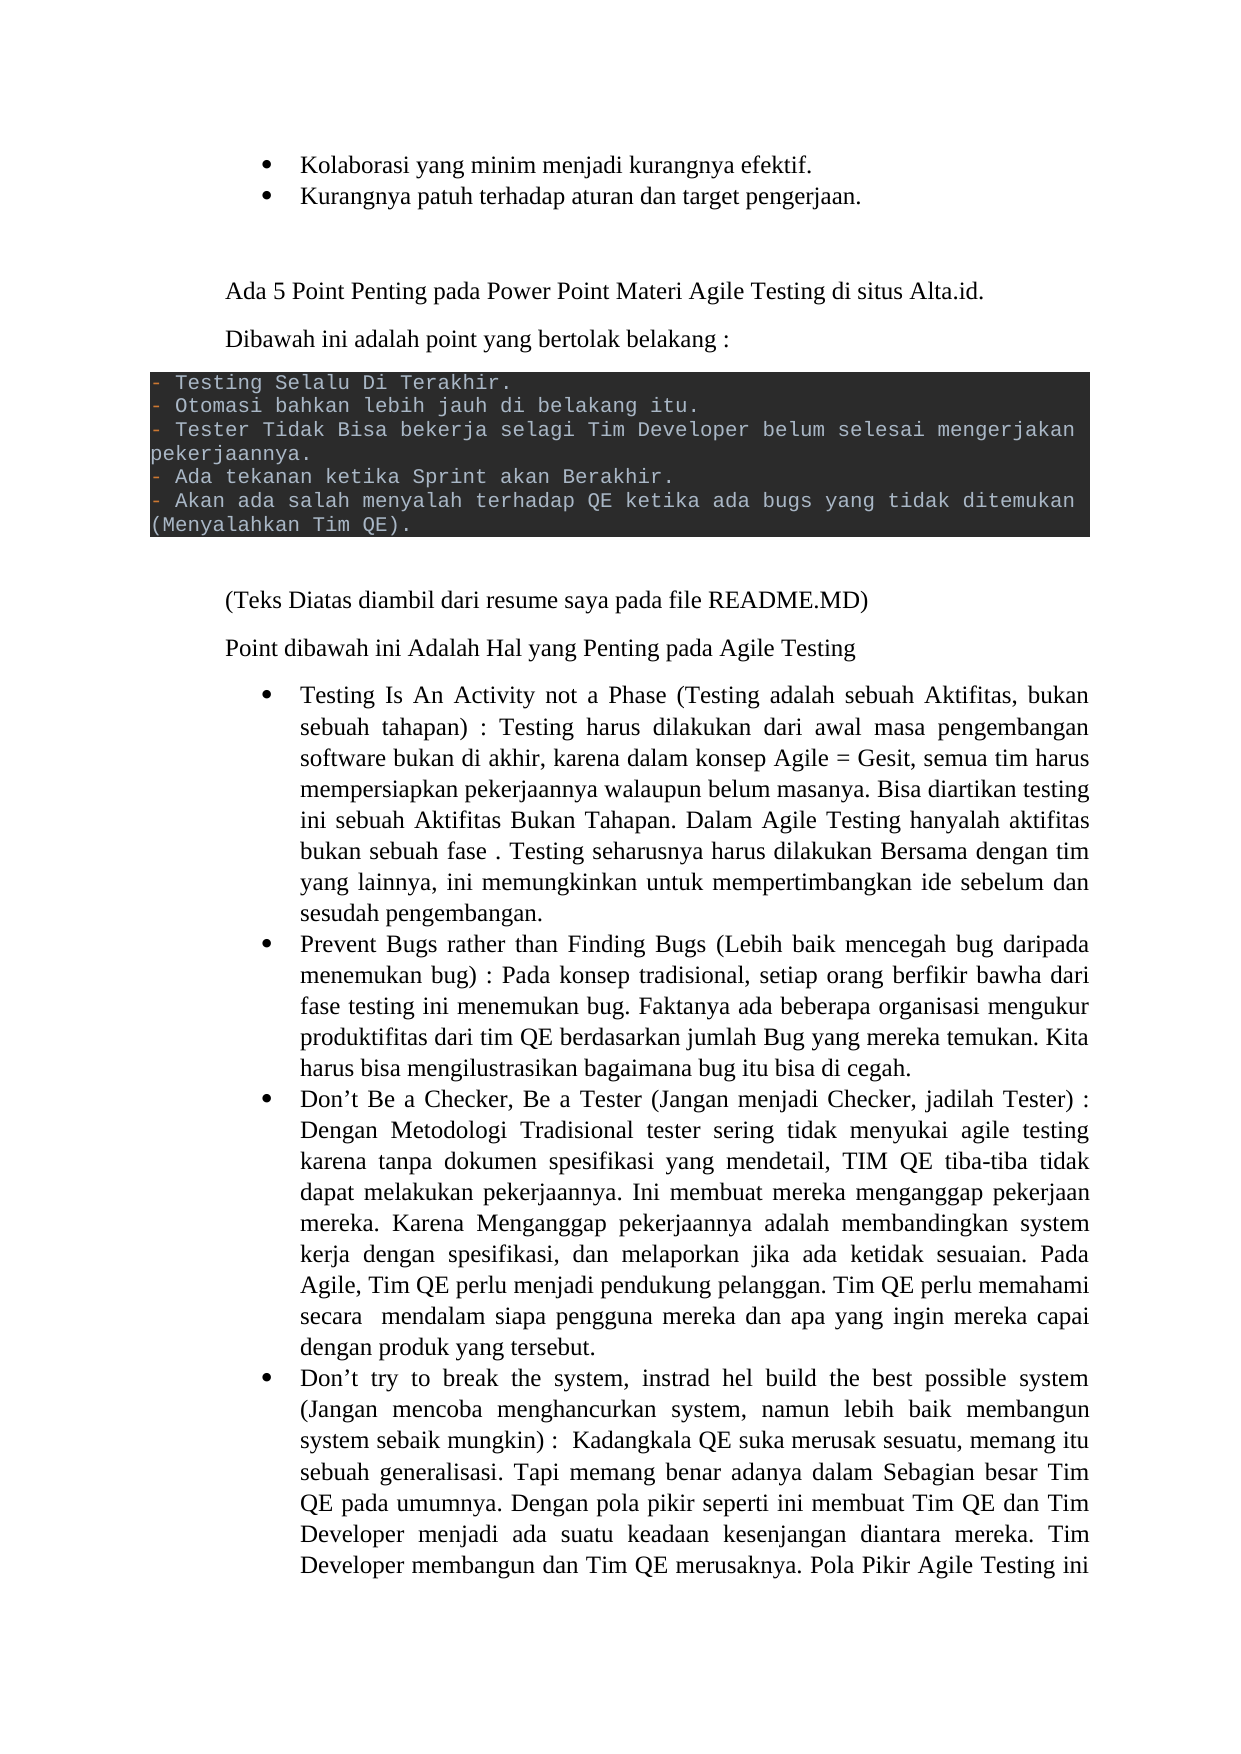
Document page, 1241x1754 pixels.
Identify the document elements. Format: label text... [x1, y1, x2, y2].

text Ada 5 Point Penting pada Power Point Materi Agile Testing di situs Alta.id. [225, 276, 1090, 305]
text Point dibawah ini Adalah Hal yang Penting pada Agile Testing [225, 633, 1090, 662]
list Kolaborasi yang minim menjadi kurangnya efektif. [262, 150, 1090, 179]
list Testing Is An Activity not a Phase (Testing adalah sebuah Aktifitas, bukan sebuah tahapan) : Testing harus dilakukan dari awal masa pengembangan software bukan di akhir, karena dalam konsep Agile = Gesit, semua tim harus mempersiapkan pekerjaannya walaupun belum masanya. Bisa diartikan testing ini sebuah Aktifitas Bukan Tahapan. Dalam Agile Testing hanyalah aktifitas bukan sebuah fase . Testing seharusnya harus dilakukan Bersama dengan tim yang lainnya, ini memungkinkan untuk mempertimbangkan ide sebelum dan sesudah pengembangan. [262, 681, 1090, 927]
list Prevent Bugs rather than Finding Bugs (Lebih baik mencegah bug daripada menemukan bug) : Pada konsep tradisional, setiap orang berfikir bawha dari fase testing ini menemukan bug. Faktanya ada beberapa organisasi mengukur produktifitas dari tim QE berdasarkan jumlah Bug yang mereka temukan. Kita harus bisa mengilustrasikan bagaimana bug itu bisa di cegah. [262, 929, 1090, 1082]
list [262, 1363, 1090, 1578]
list Don’t Be a Checker, Be a Tester (Jangan menjadi Checker, jadilah Tester) : Dengan Metodologi Tradisional tester sering tidak menyukai agile testing karena tanpa dokumen spesifikasi yang mendetail, TIM QE tiba-tiba tidak dapat melakukan pekerjaannya. Ini membuat mereka menganggap pekerjaan mereka. Karena Menganggap pekerjaannya adalah membandingkan system kerja dengan spesifikasi, dan melaporkan jika ada ketidak sesuaian. Pada Agile, Tim QE perlu menjadi pendukung pelanggan. Tim QE perlu memahami secara mendalam siapa pengguna mereka dan apa yang ingin mereka capai dengan produk yang tersebut. [262, 1084, 1090, 1361]
text - Testing Selalu Di Terakhir. - Otomasi bahkan lebih jauh di belakang itu. - Tester Tidak Bisa bekerja selagi Tim Developer belum selesai mengerjakan pekerjaannya. - Ada tekanan ketika Sprint akan Berakhir. - Akan ada salah menyalah terhadap QE ketika ada bugs yang tidak ditemukan (Menyalahkan Tim QE). [150, 372, 1090, 537]
list Kurangnya patuh terhadap aturan dan target pengerjaan. [262, 181, 1090, 210]
text Dibawah ini adalah point yang bertolak belakang : [225, 324, 1090, 353]
text (Teks Diatas diambil dari resume saya pada file README.MD) [225, 585, 1090, 614]
